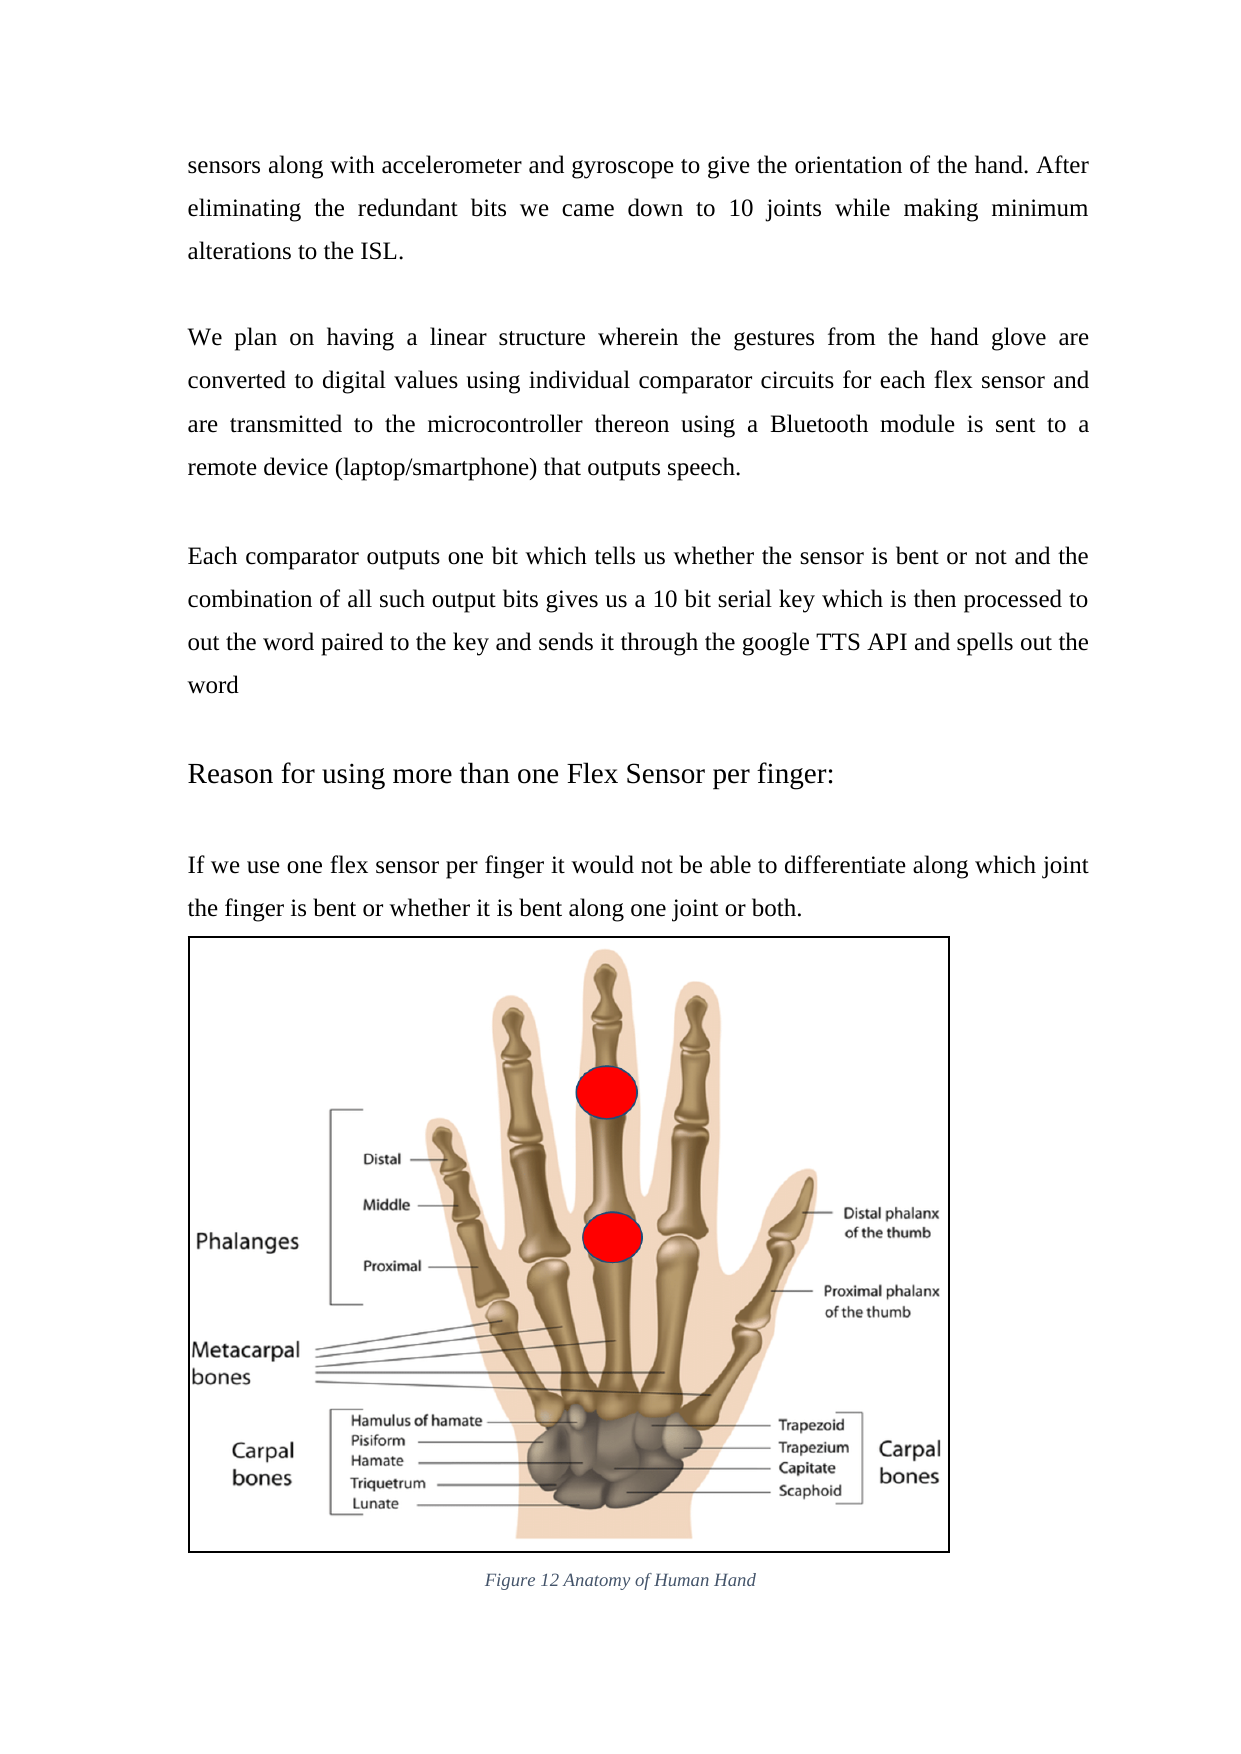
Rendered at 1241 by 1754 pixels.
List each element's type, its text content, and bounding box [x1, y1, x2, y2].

text We plan on having a linear structure wherein the gestures from the hand glove are converted to digital values using individual comparator circuits for each flex sensor and are transmitted to the microcontroller thereon using a Bluetooth module is sent to a remote device (laptop/smartphone) that outputs speech. [187, 322, 1090, 481]
text Reason for using more than one Flex Sensor per finger: [187, 756, 1090, 790]
text Each comparator outputs one bit which tells us whether the sensor is bent or not and the combination of all such output bits gives us a 10 bit serial key which is then processed to out the word paired to the key and sends it through the google TTS API and spells out the word [187, 541, 1090, 699]
text If we use one flex sensor per finger it would not be able to differentiate along which joint the finger is bent or whether it is bent along one joint or both. [187, 850, 1090, 922]
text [187, 150, 1090, 265]
picture [190, 938, 948, 1551]
text Figure 12 Anatomy of Human Hand [150, 1568, 1090, 1590]
